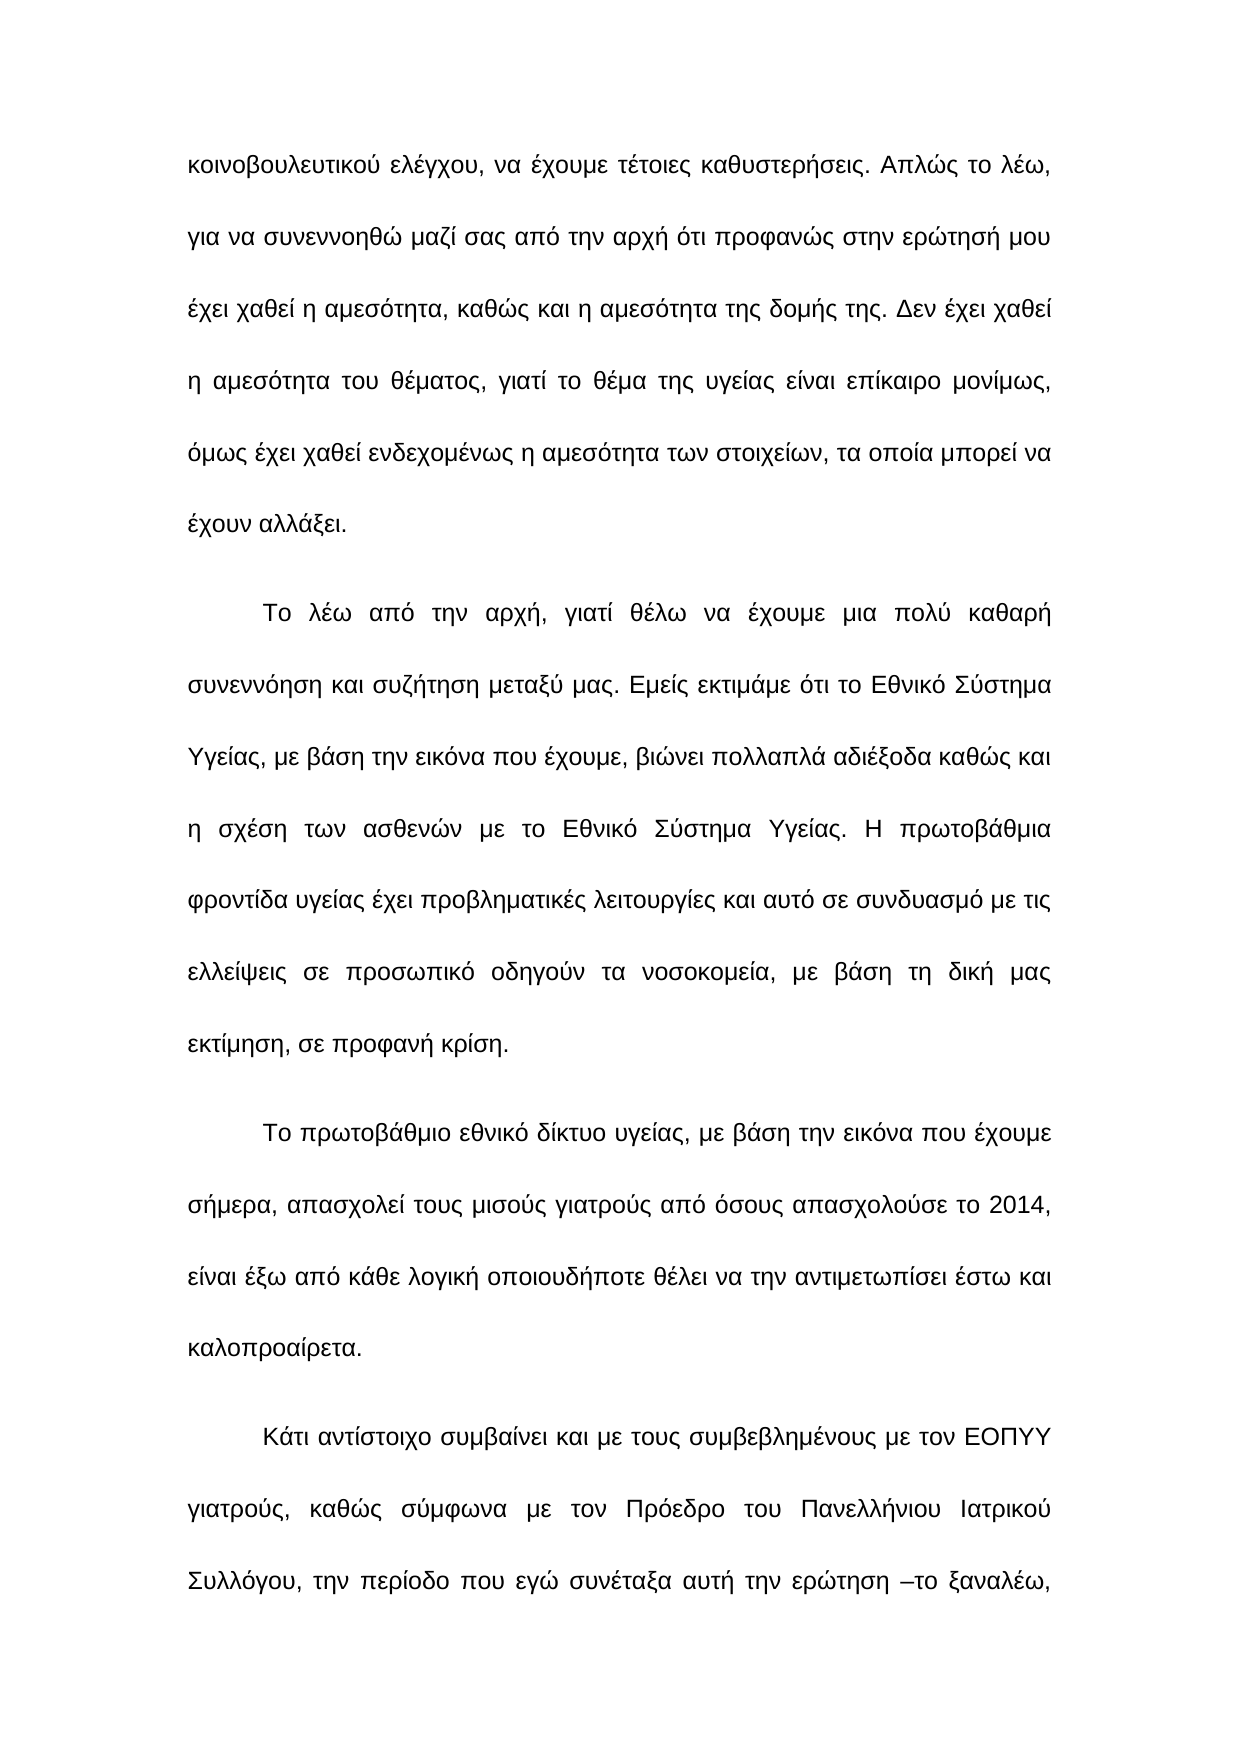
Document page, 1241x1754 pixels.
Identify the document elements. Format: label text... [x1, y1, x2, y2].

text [187, 1422, 1053, 1594]
text Το πρωτοβάθμιο εθνικό δίκτυο υγείας, με βάση την εικόνα που έχουμε σήμερα, απασχολεί τους μισούς γιατρούς από όσους απασχολούσε το 2014, είναι έξω από κάθε λογική οποιουδήποτε θέλει να την αντιμετωπίσει έστω και καλοπροαίρετα. [187, 1118, 1053, 1362]
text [187, 150, 1053, 538]
text Το λέω από την αρχή, γιατί θέλω να έχουμε μια πολύ καθαρή συνεννόηση και συζήτηση μεταξύ μας. Εμείς εκτιμάμε ότι το Εθνικό Σύστημα Υγείας, με βάση την εικόνα που έχουμε, βιώνει πολλαπλά αδιέξοδα καθώς και η σχέση των ασθενών με το Εθνικό Σύστημα Υγείας. Η πρωτοβάθμια φροντίδα υγείας έχει προβληματικές λειτουργίες και αυτό σε συνδυασμό με τις ελλείψεις σε προσωπικό οδηγούν τα νοσοκομεία, με βάση τη δική μας εκτίμηση, σε προφανή κρίση. [187, 598, 1053, 1058]
